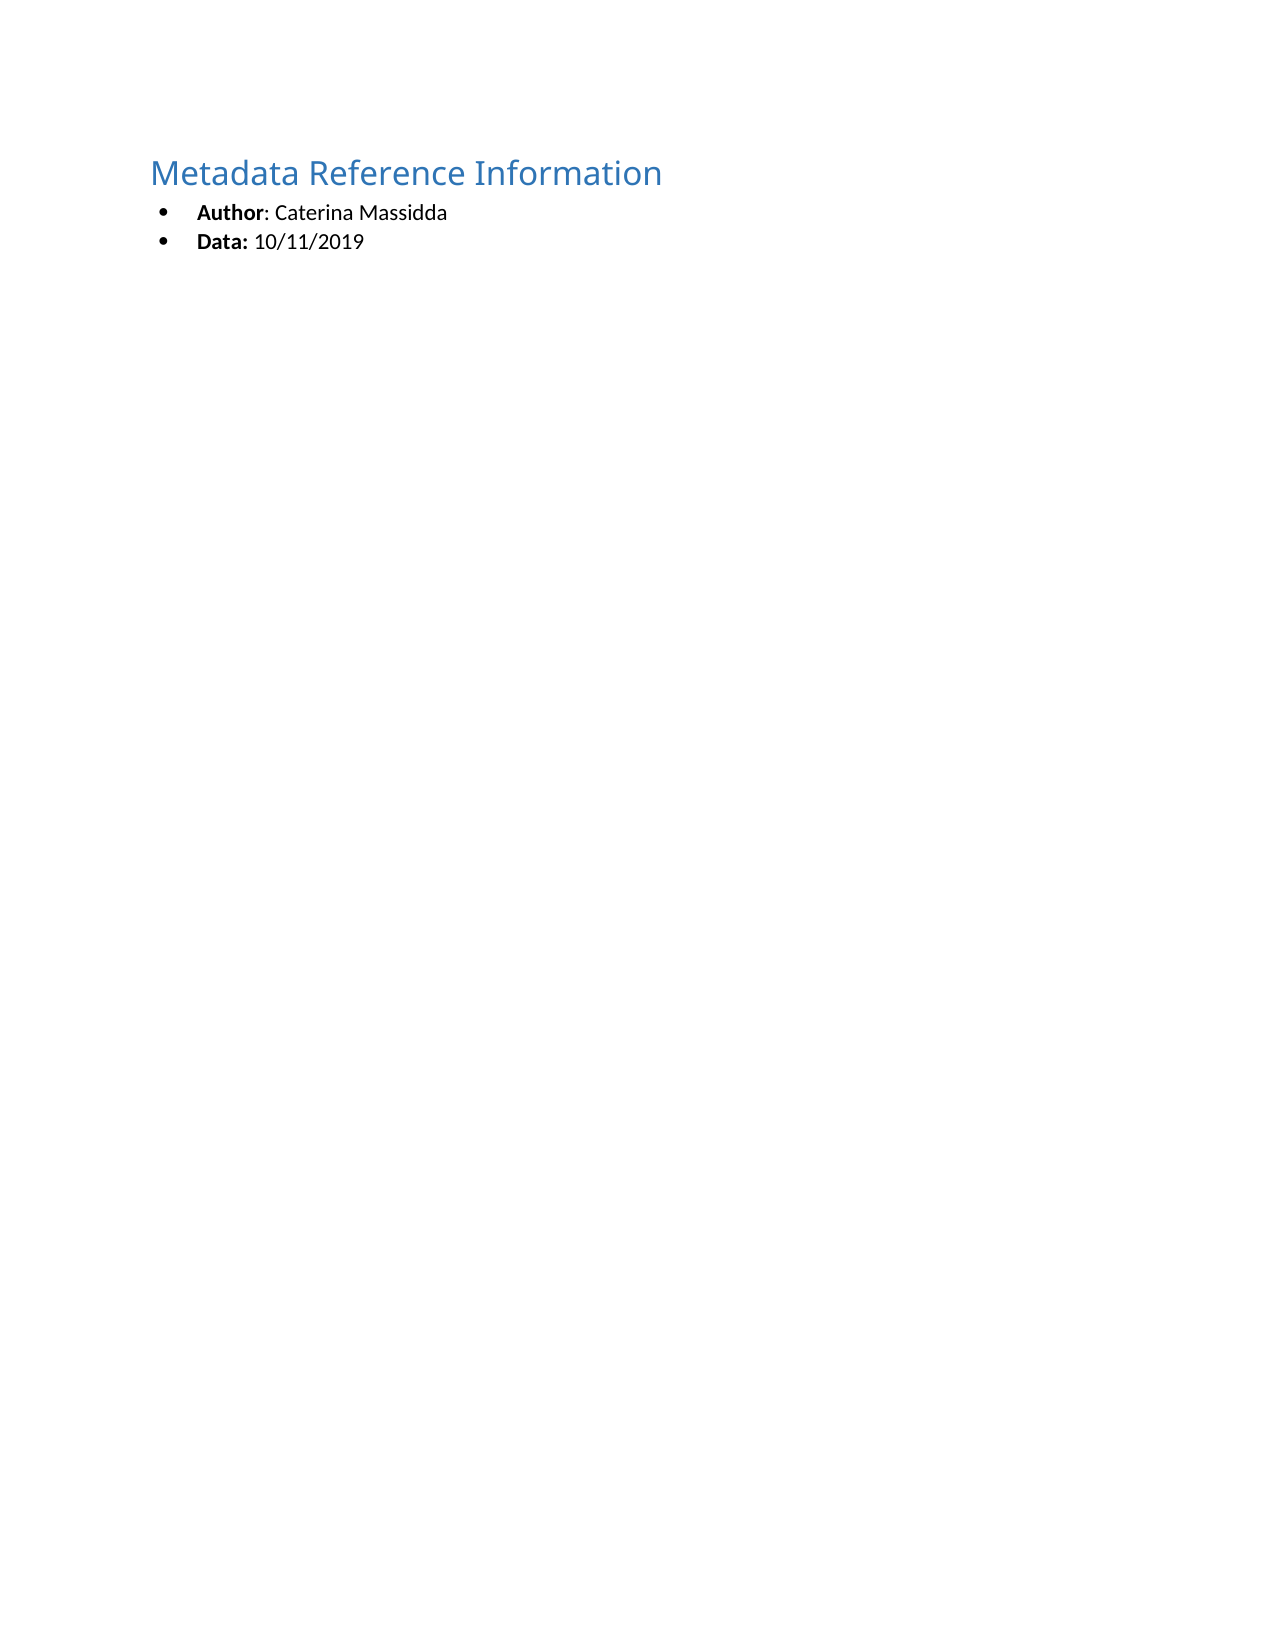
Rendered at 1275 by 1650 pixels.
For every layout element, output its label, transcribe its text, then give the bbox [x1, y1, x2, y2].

list Author: Caterina Massidda [159, 198, 1125, 226]
list Data: 10/11/2019 [159, 227, 1125, 255]
subtitle Metadata Reference Information [150, 150, 1125, 195]
